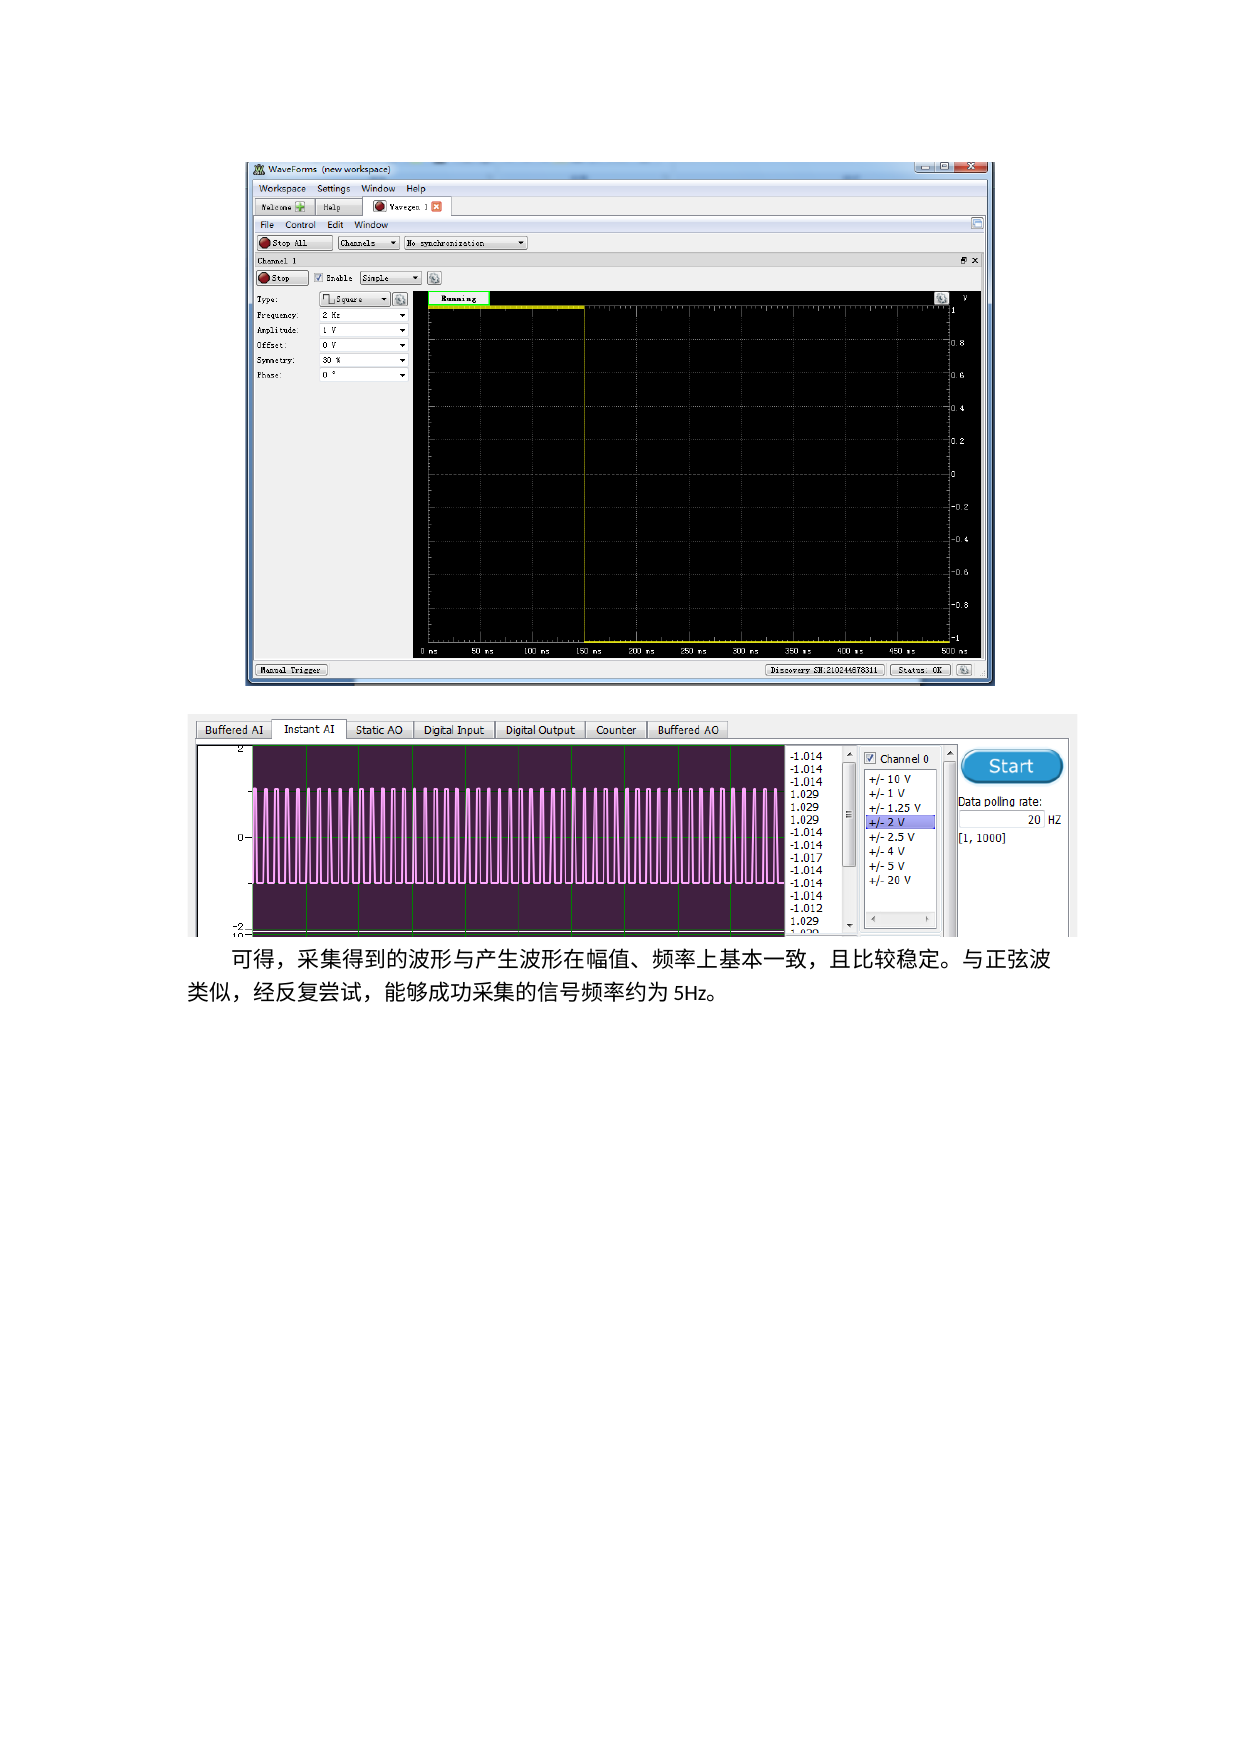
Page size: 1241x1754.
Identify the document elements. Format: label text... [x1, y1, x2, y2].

text 可得，采集得到的波形与产生波形在幅值、频率上基本一致，且比较稳定。与正弦波类似，经反复尝试，能够成功采集的信号频率约为5Hz。 [187, 942, 1053, 1007]
picture [245, 162, 995, 686]
picture [187, 714, 1078, 937]
